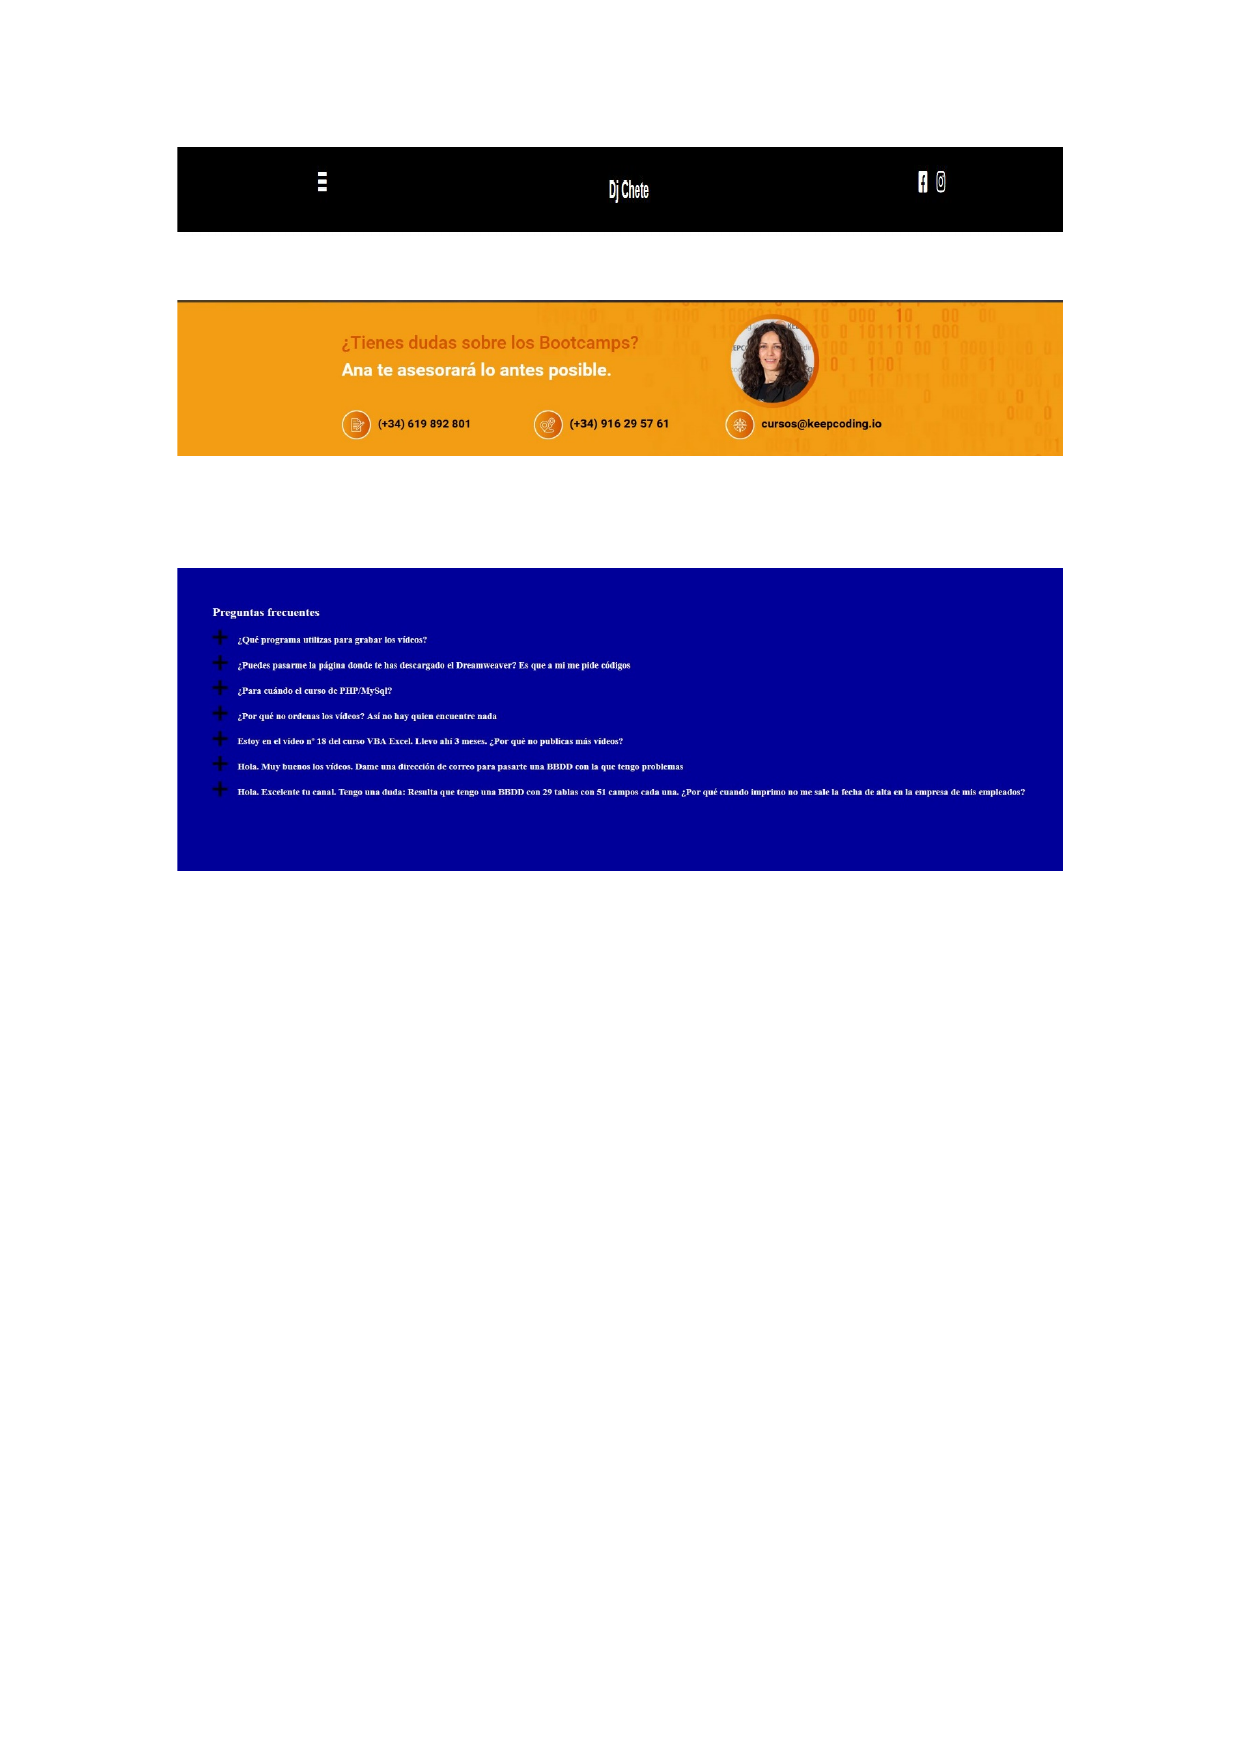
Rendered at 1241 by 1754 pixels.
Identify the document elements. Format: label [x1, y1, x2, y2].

picture [177, 147, 1063, 236]
picture [177, 300, 1063, 456]
picture [177, 568, 1063, 871]
